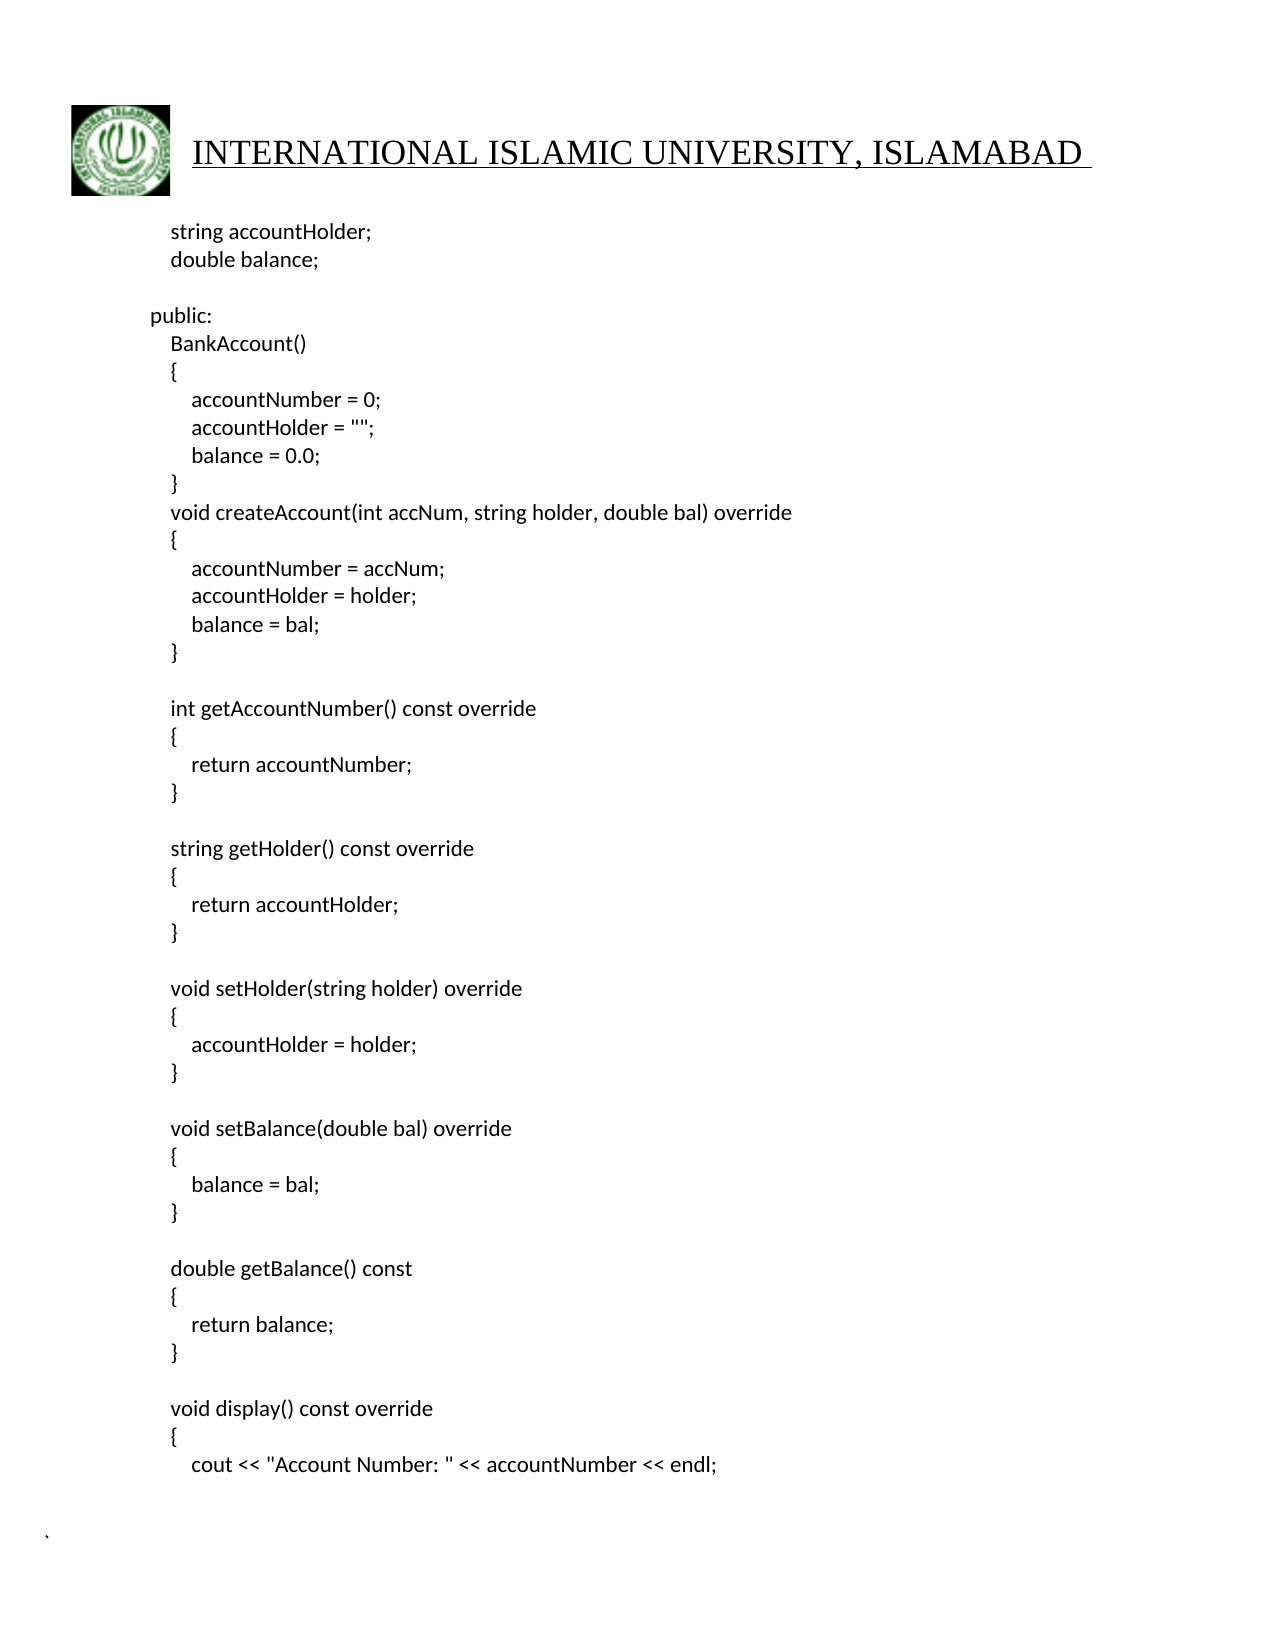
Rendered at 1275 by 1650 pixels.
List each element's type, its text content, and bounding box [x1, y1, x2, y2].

text void display() const override [150, 1394, 1125, 1422]
text } [150, 1198, 1125, 1226]
text BankAccount() [150, 329, 1125, 357]
text { [150, 722, 1125, 750]
text void setBalance(double bal) override [150, 1114, 1125, 1142]
text accountHolder = holder; [150, 1030, 1125, 1058]
text { [150, 526, 1125, 554]
text } [150, 918, 1125, 946]
text balance = bal; [150, 1170, 1125, 1198]
text return balance; [150, 1310, 1125, 1338]
text { [150, 357, 1125, 386]
picture [71, 105, 171, 196]
text double getBalance() const [150, 1254, 1125, 1282]
text { [150, 1422, 1125, 1450]
text } [150, 778, 1125, 806]
text { [150, 1002, 1125, 1030]
text double balance; [150, 245, 1125, 273]
text public: [150, 301, 1125, 329]
text } [150, 1058, 1125, 1086]
text void setHolder(string holder) override [150, 974, 1125, 1002]
text void createAccount(int accNum, string holder, double bal) override [150, 498, 1125, 526]
text string getHolder() const override [150, 834, 1125, 862]
text accountHolder = holder; [150, 582, 1125, 610]
text return accountNumber; [150, 750, 1125, 778]
text cout << "Account Number: " << accountNumber << endl; [150, 1450, 1125, 1478]
text { [150, 1282, 1125, 1310]
text string accountHolder; [150, 217, 1125, 245]
text balance = bal; [150, 610, 1125, 638]
text int getAccountNumber() const override [150, 694, 1125, 722]
text return accountHolder; [150, 890, 1125, 918]
text { [150, 1142, 1125, 1170]
text { [150, 862, 1125, 890]
text accountNumber = 0; [150, 386, 1125, 413]
text accountNumber = accNum; [150, 554, 1125, 582]
text } [150, 638, 1125, 666]
text } [150, 1338, 1125, 1366]
text accountHolder = ""; [150, 413, 1125, 442]
text balance = 0.0; [150, 442, 1125, 469]
text } [150, 469, 1125, 498]
